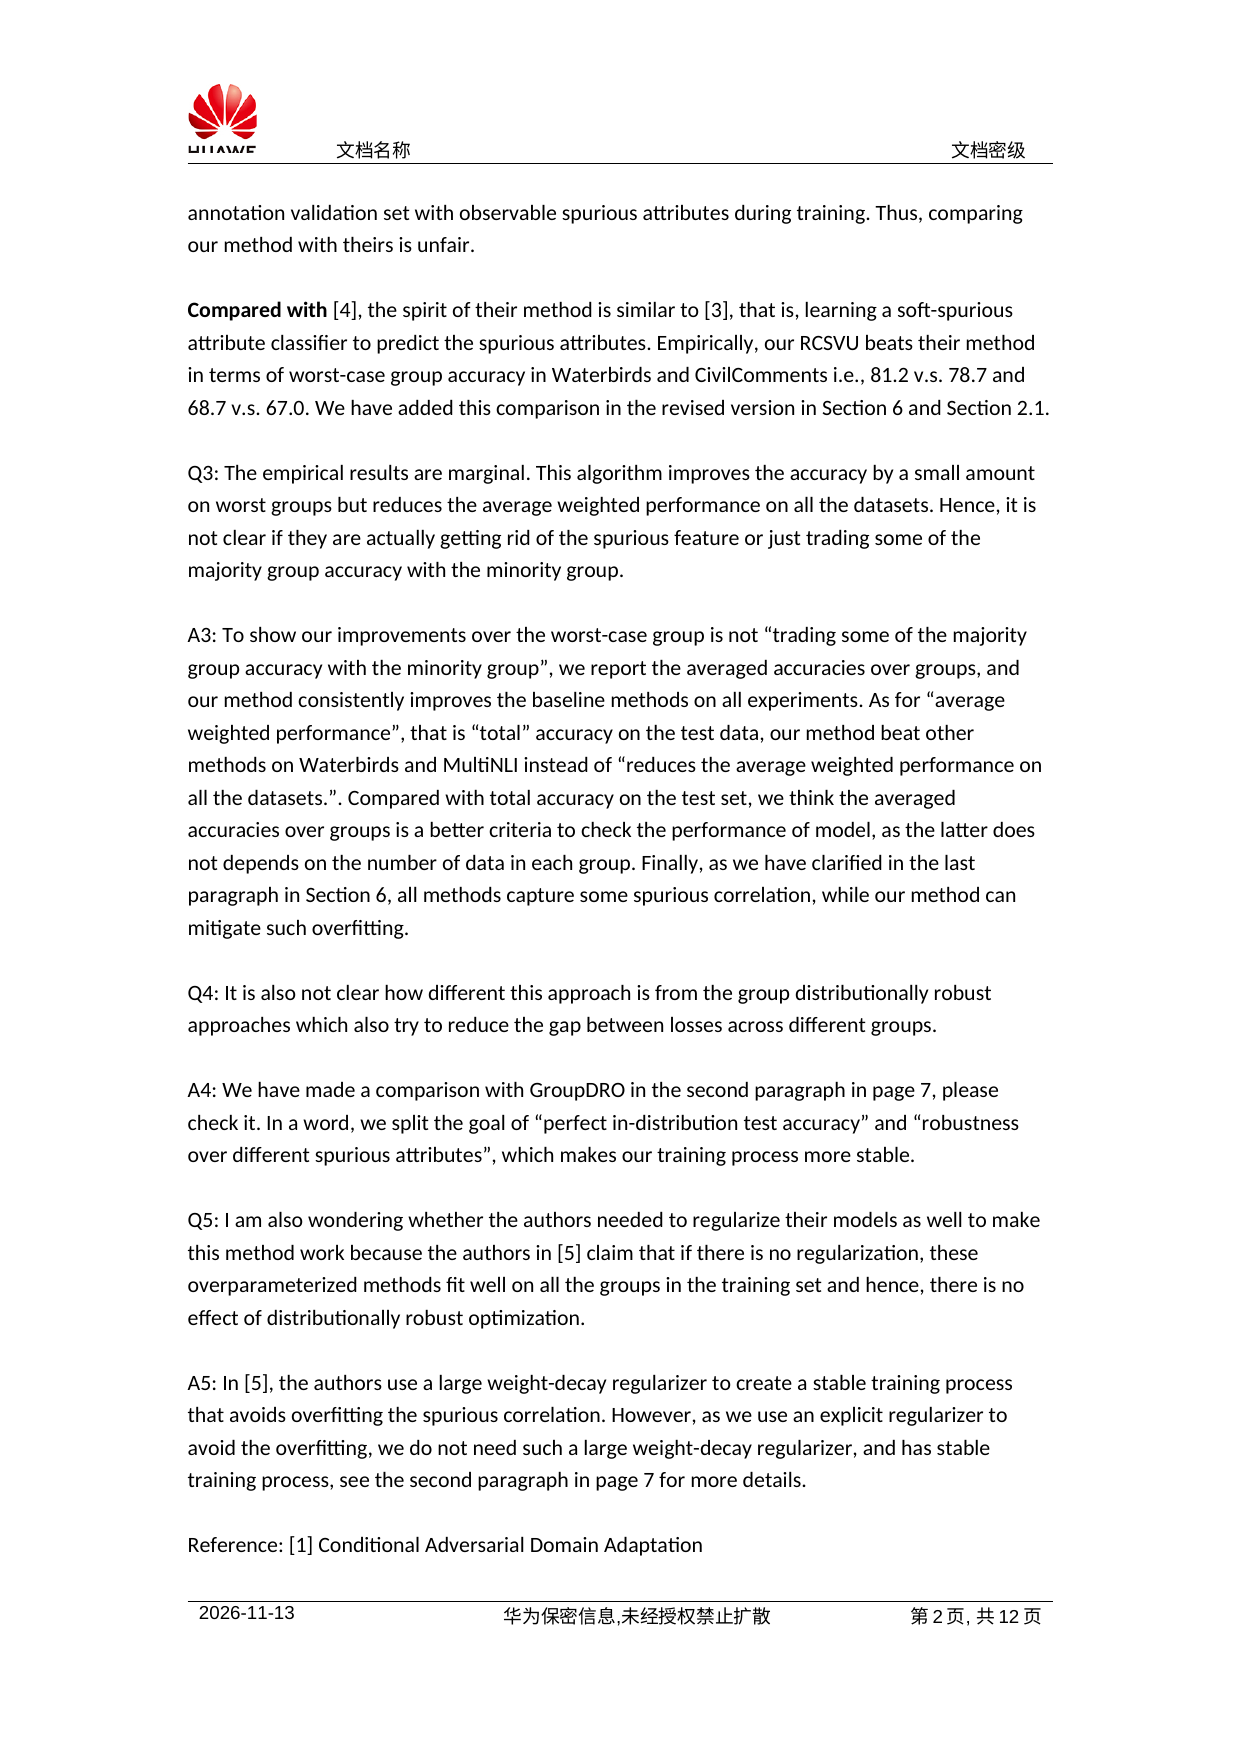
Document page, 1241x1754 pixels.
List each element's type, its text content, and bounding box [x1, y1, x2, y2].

text A3: To show our improvements over the worst-case group is not “trading some of the majority group accuracy with the minority group”, we report the averaged accuracies over groups, and our method consistently improves the baseline methods on all experiments. As for “average weighted performance”, that is “total” accuracy on the test data, our method beat other methods on Waterbirds and MultiNLI instead of “reduces the average weighted performance on all the datasets.”. Compared with total accuracy on the test set, we think the averaged accuracies over groups is a better criteria to check the performance of model, as the latter does not depends on the number of data in each group. Finally, as we have clarified in the last paragraph in Section 6, all methods capture some spurious correlation, while our method can mitigate such overfitting. [187, 619, 1053, 944]
text Q3: The empirical results are marginal. This algorithm improves the accuracy by a small amount on worst groups but reduces the average weighted performance on all the datasets. Hence, it is not clear if they are actually getting rid of the spurious feature or just trading some of the majority group accuracy with the minority group. [187, 456, 1053, 586]
text Compared with [4], the spirit of their method is similar to [3], that is, learning a soft-spurious attribute classifier to predict the spurious attributes. Empirically, our RCSVU beats their method in terms of worst-case group accuracy in Waterbirds and CivilComments i.e., 81.2 v.s. 78.7 and 68.7 v.s. 67.0. We have added this comparison in the revised version in Section 6 and Section 2.1. [187, 294, 1053, 424]
text Q5: I am also wondering whether the authors needed to regularize their models as well to make this method work because the authors in [5] claim that if there is no regularization, these overparameterized methods fit well on all the groups in the training set and hence, there is no effect of distributionally robust optimization. [187, 1204, 1053, 1334]
picture [188, 84, 257, 153]
text Reference: [1] Conditional Adversarial Domain Adaptation [187, 1529, 1053, 1561]
text A5: In [5], the authors use a large weight-decay regularizer to create a stable training process that avoids overfitting the spurious correlation. However, as we use an explicit regularizer to avoid the overfitting, we do not need such a large weight-decay regularizer, and has stable training process, see the second paragraph in page 7 for more details. [187, 1366, 1053, 1496]
text Q4: It is also not clear how different this approach is from the group distributionally robust approaches which also try to reduce the gap between losses across different groups. [187, 976, 1053, 1041]
text A4: We have made a comparison with GroupDRO in the second paragraph in page 7, please check it. In a word, we split the goal of “perfect in-distribution test accuracy” and “robustness over different spurious attributes”, which makes our training process more stable. [187, 1074, 1053, 1171]
